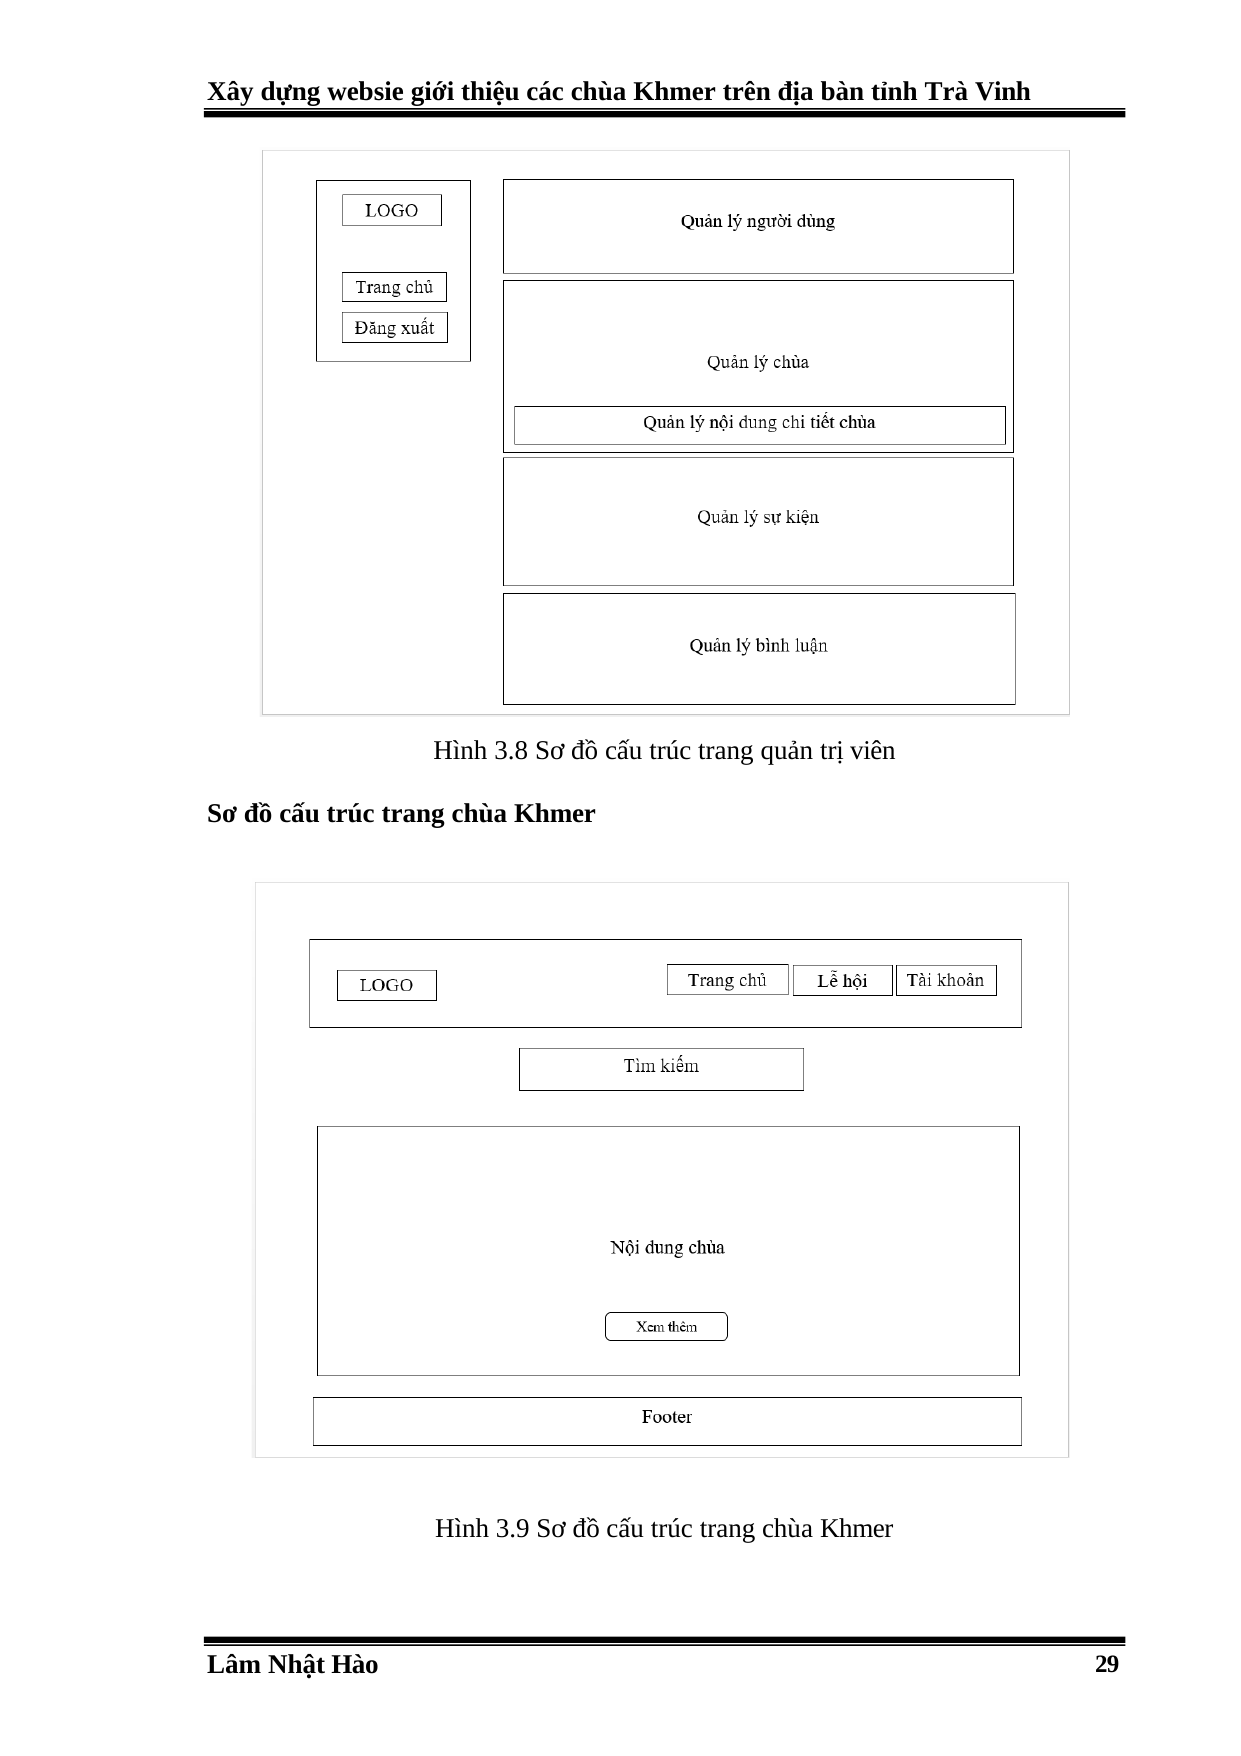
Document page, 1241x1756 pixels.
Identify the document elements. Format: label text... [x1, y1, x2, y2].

text Hình 3.8 Sơ đồ cấu trúc trang quản trị viên [195, 734, 1134, 765]
picture [251, 878, 1070, 1458]
text Hình 3.9 Sơ đồ cấu trúc trang chùa Khmer [194, 1512, 1134, 1543]
picture [259, 147, 1070, 717]
subtitle Sơ đồ cấu trúc trang chùa Khmer [207, 797, 1134, 828]
